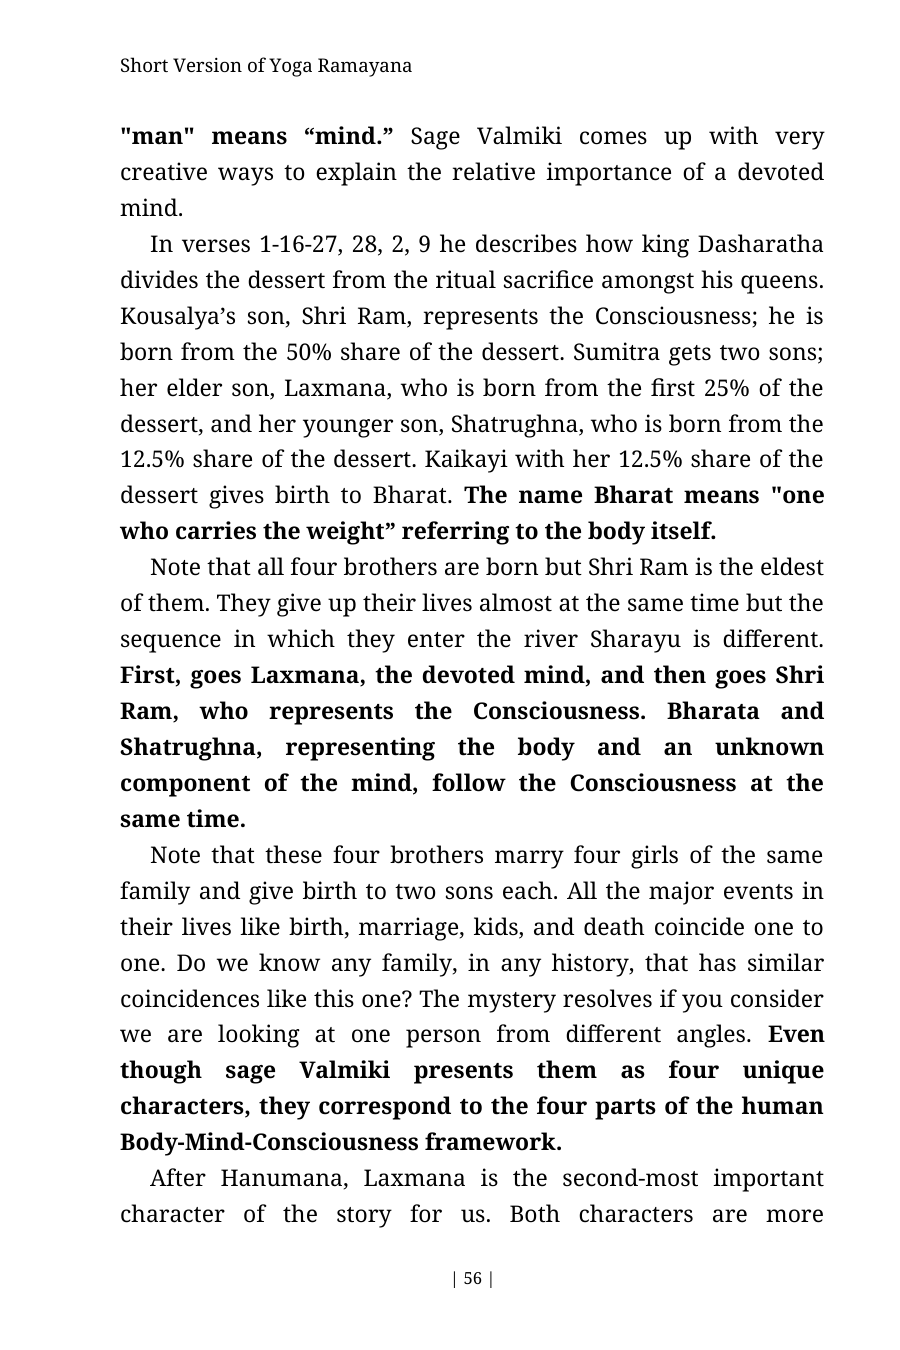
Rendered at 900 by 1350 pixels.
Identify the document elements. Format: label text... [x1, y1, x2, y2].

text In verses 1-16-27, 28, 2, 9 he describes how king Dasharatha divides the dessert from the ritual sacrifice amongst his queens. Kousalya’s son, Shri Ram, represents the Consciousness; he is born from the 50% share of the dessert. Sumitra gets two sons; her elder son, Laxmana, who is born from the first 25% of the dessert, and her younger son, Shatrughna, who is born from the 12.5% share of the dessert. Kaikayi with her 12.5% share of the dessert gives birth to Bharat. The name Bharat means "one who carries the weight” referring to the body itself. [120, 228, 825, 547]
text Note that these four brothers marry four girls of the same family and give birth to two sons each. All the major events in their lives like birth, marriage, kids, and death coincide one to one. Do we know any family, in any history, that has similar coincidences like this one? The mystery resolves if you consider we are looking at one person from different angles. Even though sage Valmiki presents them as four unique characters, they correspond to the four parts of the human Body-Mind-Consciousness framework. [120, 839, 825, 1157]
text Note that all four brothers are born but Shri Ram is the eldest of them. They give up their lives almost at the same time but the sequence in which they enter the river Sharayu is different. First, goes Laxmana, the devoted mind, and then goes Shri Ram, who represents the Consciousness. Bharata and Shatrughna, representing the body and an unknown component of the mind, follow the Consciousness at the same time. [120, 551, 825, 834]
